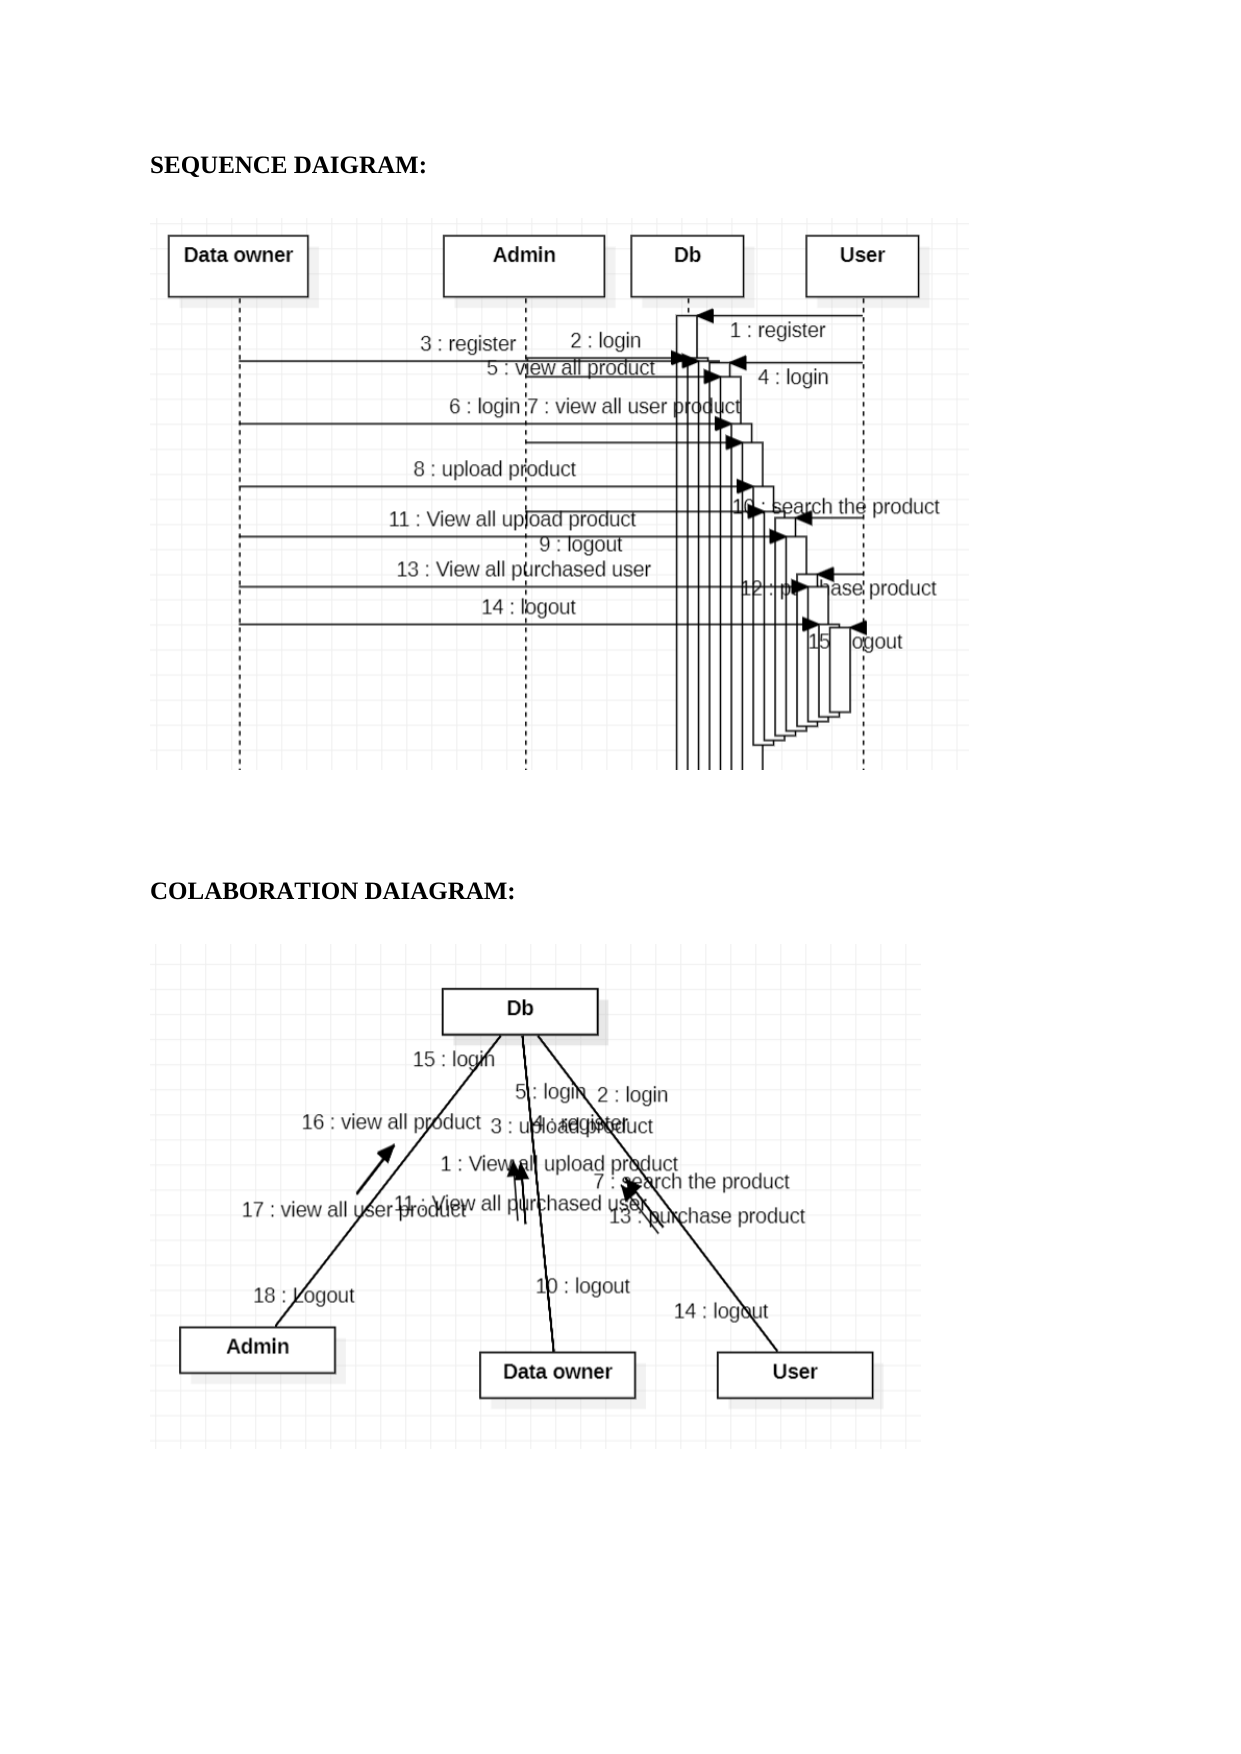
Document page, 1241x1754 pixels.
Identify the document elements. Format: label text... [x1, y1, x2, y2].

picture [150, 944, 921, 1449]
text SEQUENCE DAIGRAM: [150, 150, 1090, 179]
text COLABORATION DAIAGRAM: [150, 876, 1090, 905]
picture [150, 218, 969, 770]
